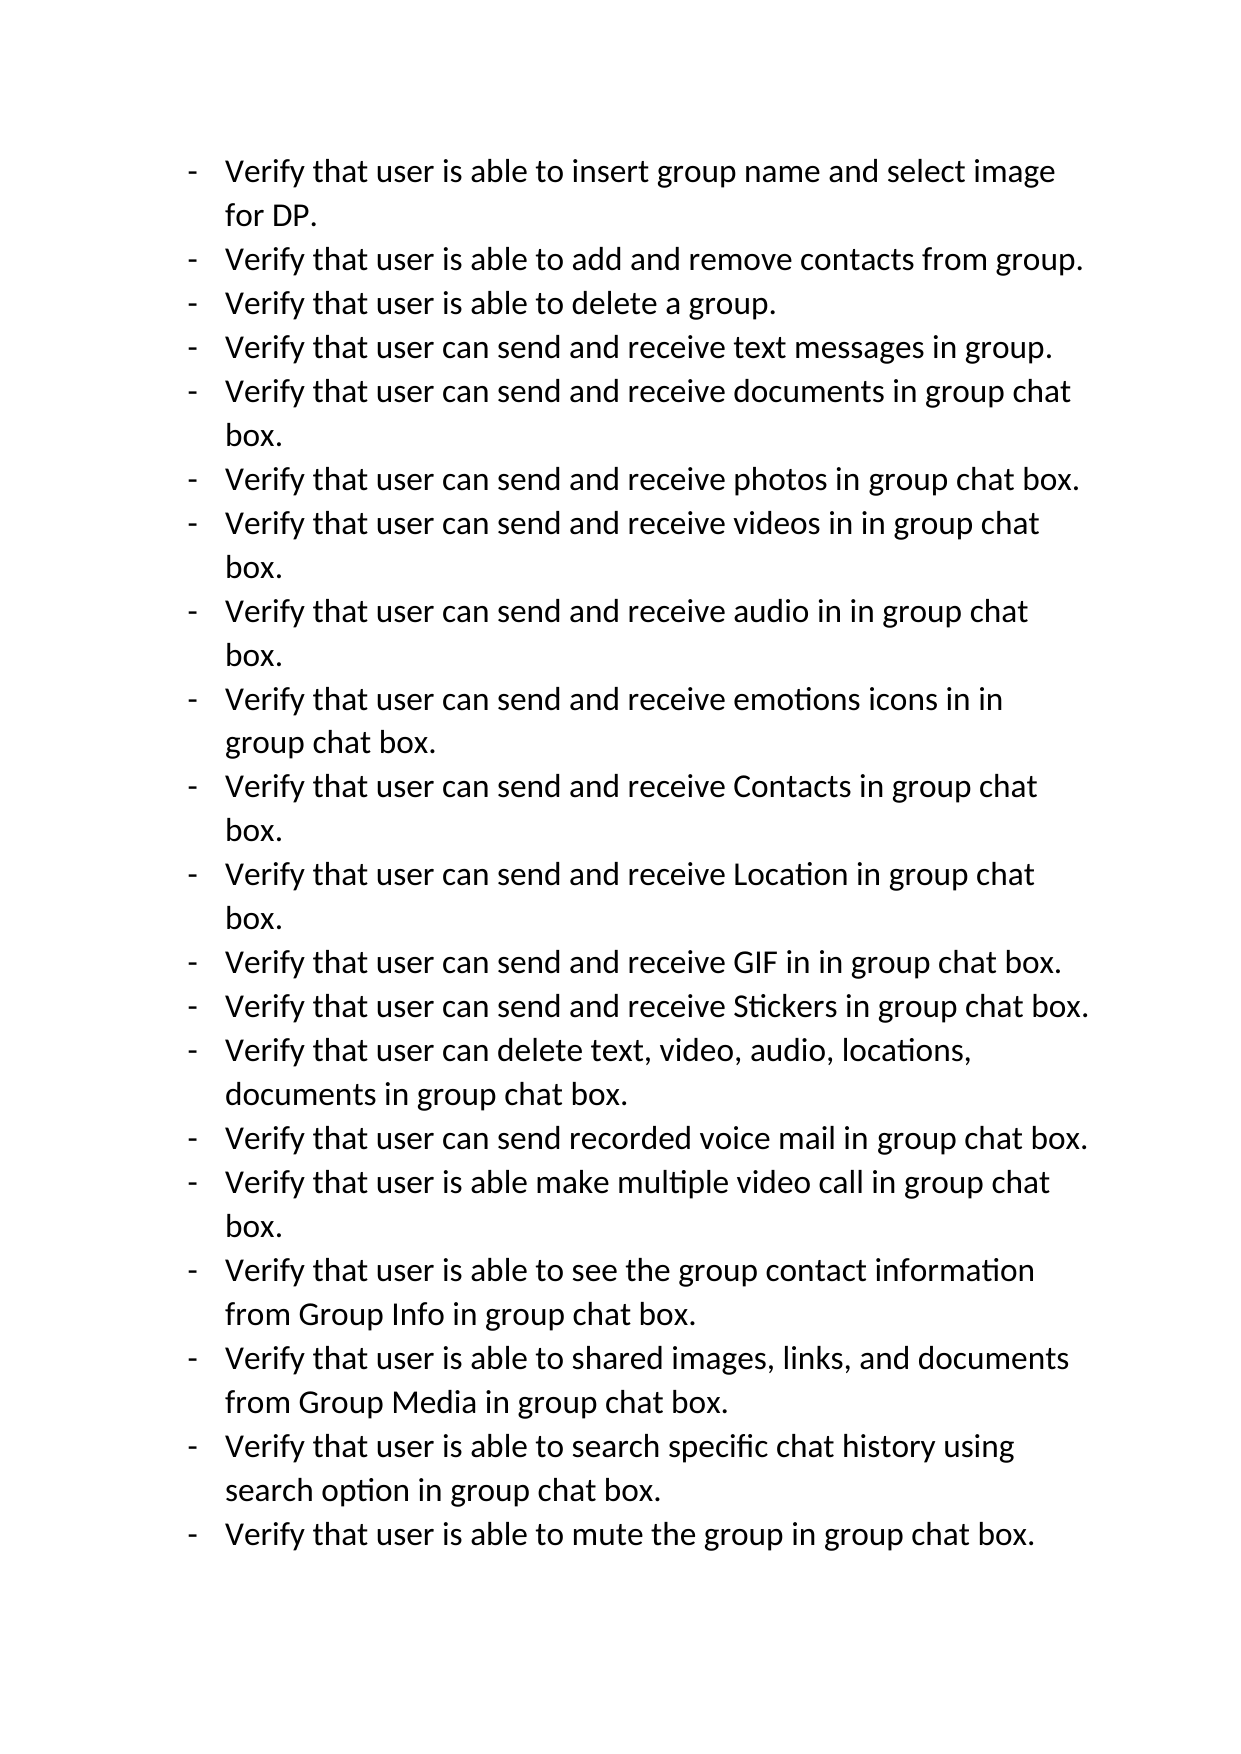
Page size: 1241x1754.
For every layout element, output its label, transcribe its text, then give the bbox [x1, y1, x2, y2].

list Verify that user can send and receive Contacts in group chat box. [187, 765, 1090, 850]
list Verify that user can send and receive audio in in group chat box. [187, 589, 1090, 674]
list Verify that user can send and receive documents in group chat box. [187, 370, 1090, 454]
list Verify that user can send and receive Stickers in group chat box. [187, 985, 1090, 1026]
list Verify that user can send and receive emotions icons in in group chat box. [187, 677, 1090, 762]
list Verify that user can send and receive photos in group chat box. [187, 458, 1090, 498]
list Verify that user is able make multiple video call in group chat box. [187, 1161, 1090, 1246]
list Verify that user can send and receive text messages in group. [187, 326, 1090, 367]
list Verify that user is able to mute the group in group chat box. [187, 1513, 1090, 1553]
list Verify that user is able to insert group name and select image for DP. [187, 150, 1090, 235]
list Verify that user can send and receive videos in in group chat box. [187, 502, 1090, 586]
list Verify that user is able to delete a group. [187, 282, 1090, 323]
list Verify that user is able to see the group contact information from Group Info in group chat box. [187, 1249, 1090, 1334]
list Verify that user can send recorded voice mail in group chat box. [187, 1117, 1090, 1158]
list Verify that user is able to add and remove contacts from group. [187, 238, 1090, 279]
list Verify that user can send and receive Location in group chat box. [187, 853, 1090, 938]
list Verify that user can send and receive GIF in in group chat box. [187, 941, 1090, 982]
list Verify that user can delete text, video, audio, locations, documents in group chat box. [187, 1029, 1090, 1114]
list Verify that user is able to shared images, links, and documents from Group Media in group chat box. [187, 1337, 1090, 1422]
list Verify that user is able to search specific chat history using search option in group chat box. [187, 1425, 1090, 1509]
